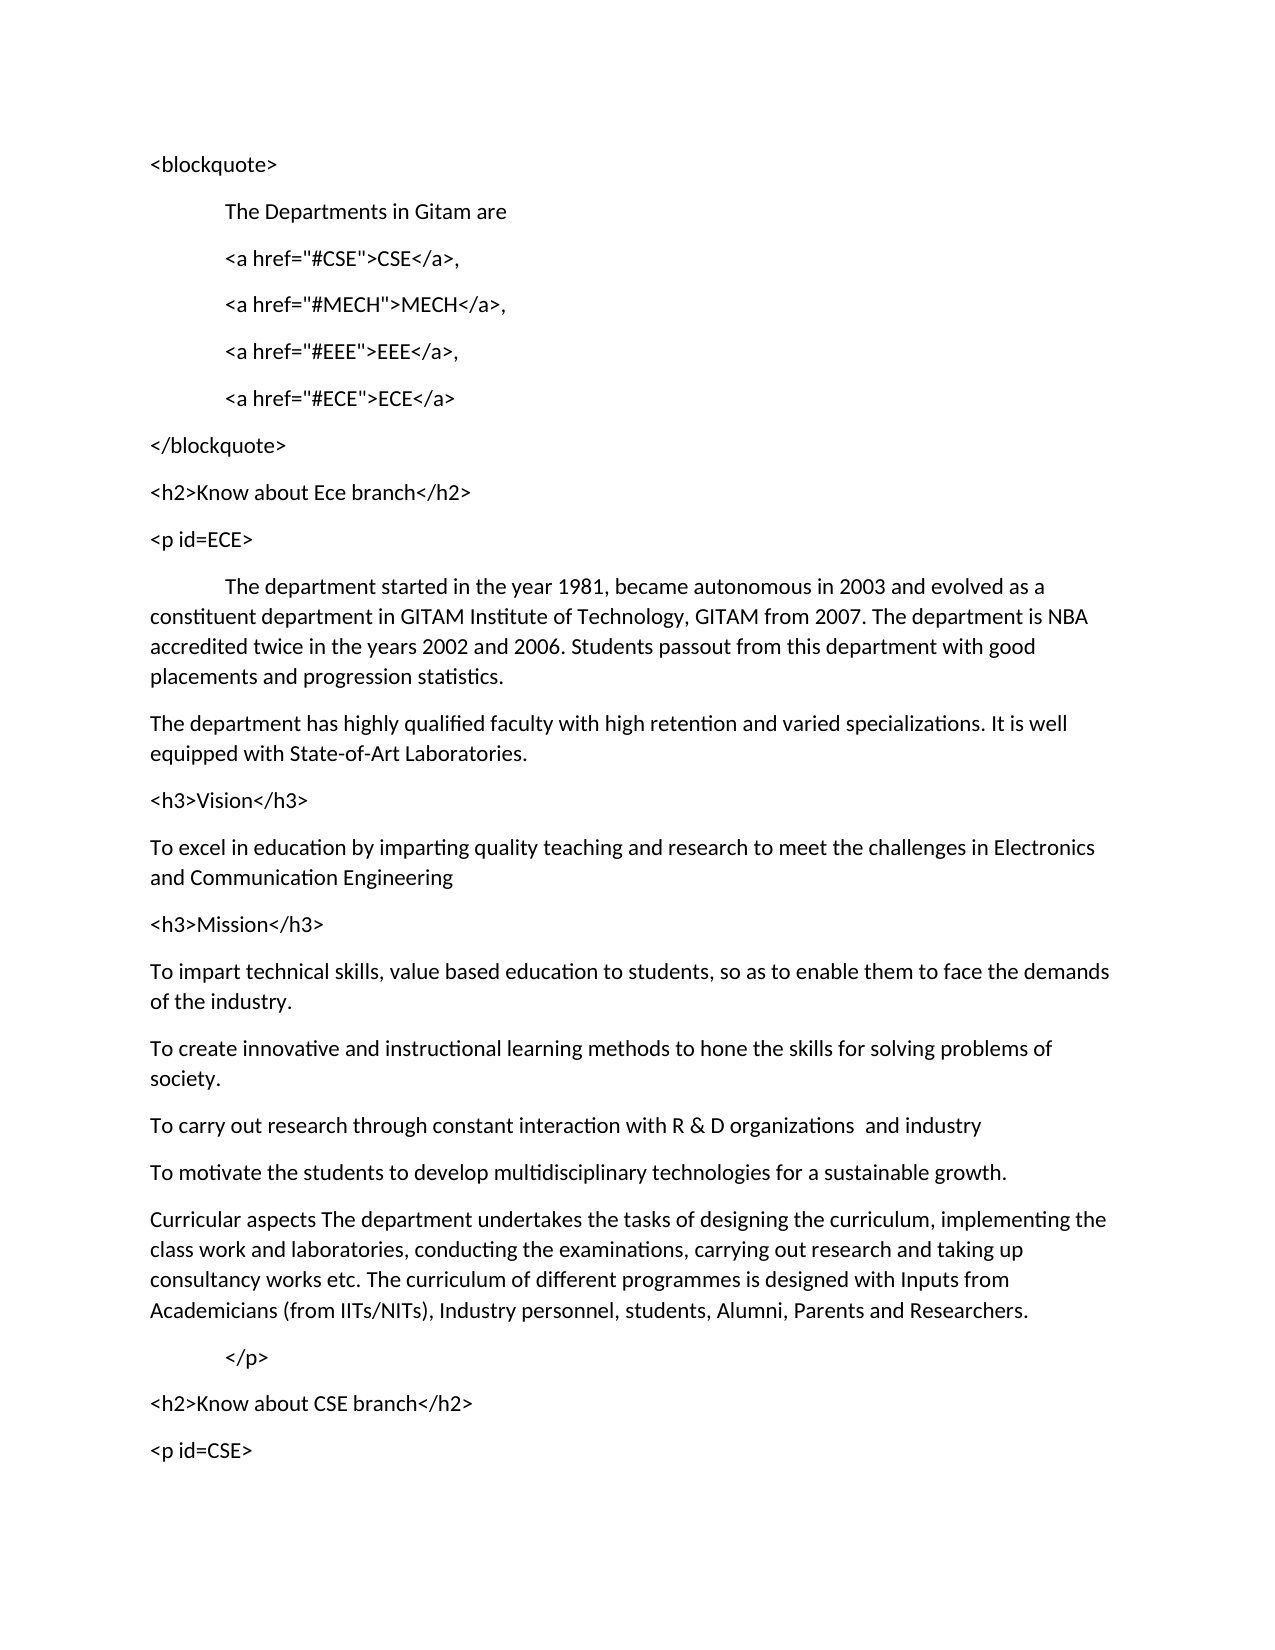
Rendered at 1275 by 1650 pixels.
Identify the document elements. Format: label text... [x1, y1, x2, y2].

text Curricular aspects The department undertakes the tasks of designing the curriculum, implementing the class work and laboratories, conducting the examinations, carrying out research and taking up consultancy works etc. The curriculum of different programmes is designed with Inputs from Academicians (from IITs/NITs), Industry personnel, students, Alumni, Parents and Researchers. [150, 1205, 1125, 1324]
text To excel in education by imparting quality teaching and research to meet the challenges in Electronics and Communication Engineering [150, 833, 1125, 892]
text To carry out research through constant interaction with R & D organizations and industry [150, 1111, 1125, 1139]
text The department started in the year 1981, became autonomous in 2003 and evolved as a constituent department in GITAM Institute of Technology, GITAM from 2007. The department is NBA accredited twice in the years 2002 and 2006. Students passout from this department with good placements and progression statistics. [150, 572, 1125, 691]
text </p> [150, 1343, 1125, 1371]
text <a href="#MECH">MECH</a>, [150, 291, 1125, 319]
text The Departments in Gitam are [150, 197, 1125, 225]
text The department has highly qualified faculty with high retention and varied specializations. It is well equipped with State-of-Art Laboratories. [150, 709, 1125, 768]
text </blockquote> [150, 431, 1125, 459]
text <h2>Know about CSE branch</h2> [150, 1389, 1125, 1418]
text <a href="#EEE">EEE</a>, [150, 337, 1125, 366]
text To motivate the students to develop multidisciplinary technologies for a sustainable growth. [150, 1158, 1125, 1186]
text <a href="#ECE">ECE</a> [150, 384, 1125, 412]
text <p id=CSE> [150, 1436, 1125, 1464]
text <a href="#CSE">CSE</a>, [150, 244, 1125, 272]
text <p id=ECE> [150, 525, 1125, 553]
text To impart technical skills, value based education to students, so as to enable them to face the demands of the industry. [150, 957, 1125, 1016]
text <h3>Mission</h3> [150, 910, 1125, 938]
text To create innovative and instructional learning methods to hone the skills for solving problems of society. [150, 1034, 1125, 1093]
text <h2>Know about Ece branch</h2> [150, 478, 1125, 506]
text <h3>Vision</h3> [150, 786, 1125, 814]
text <blockquote> [150, 150, 1125, 178]
